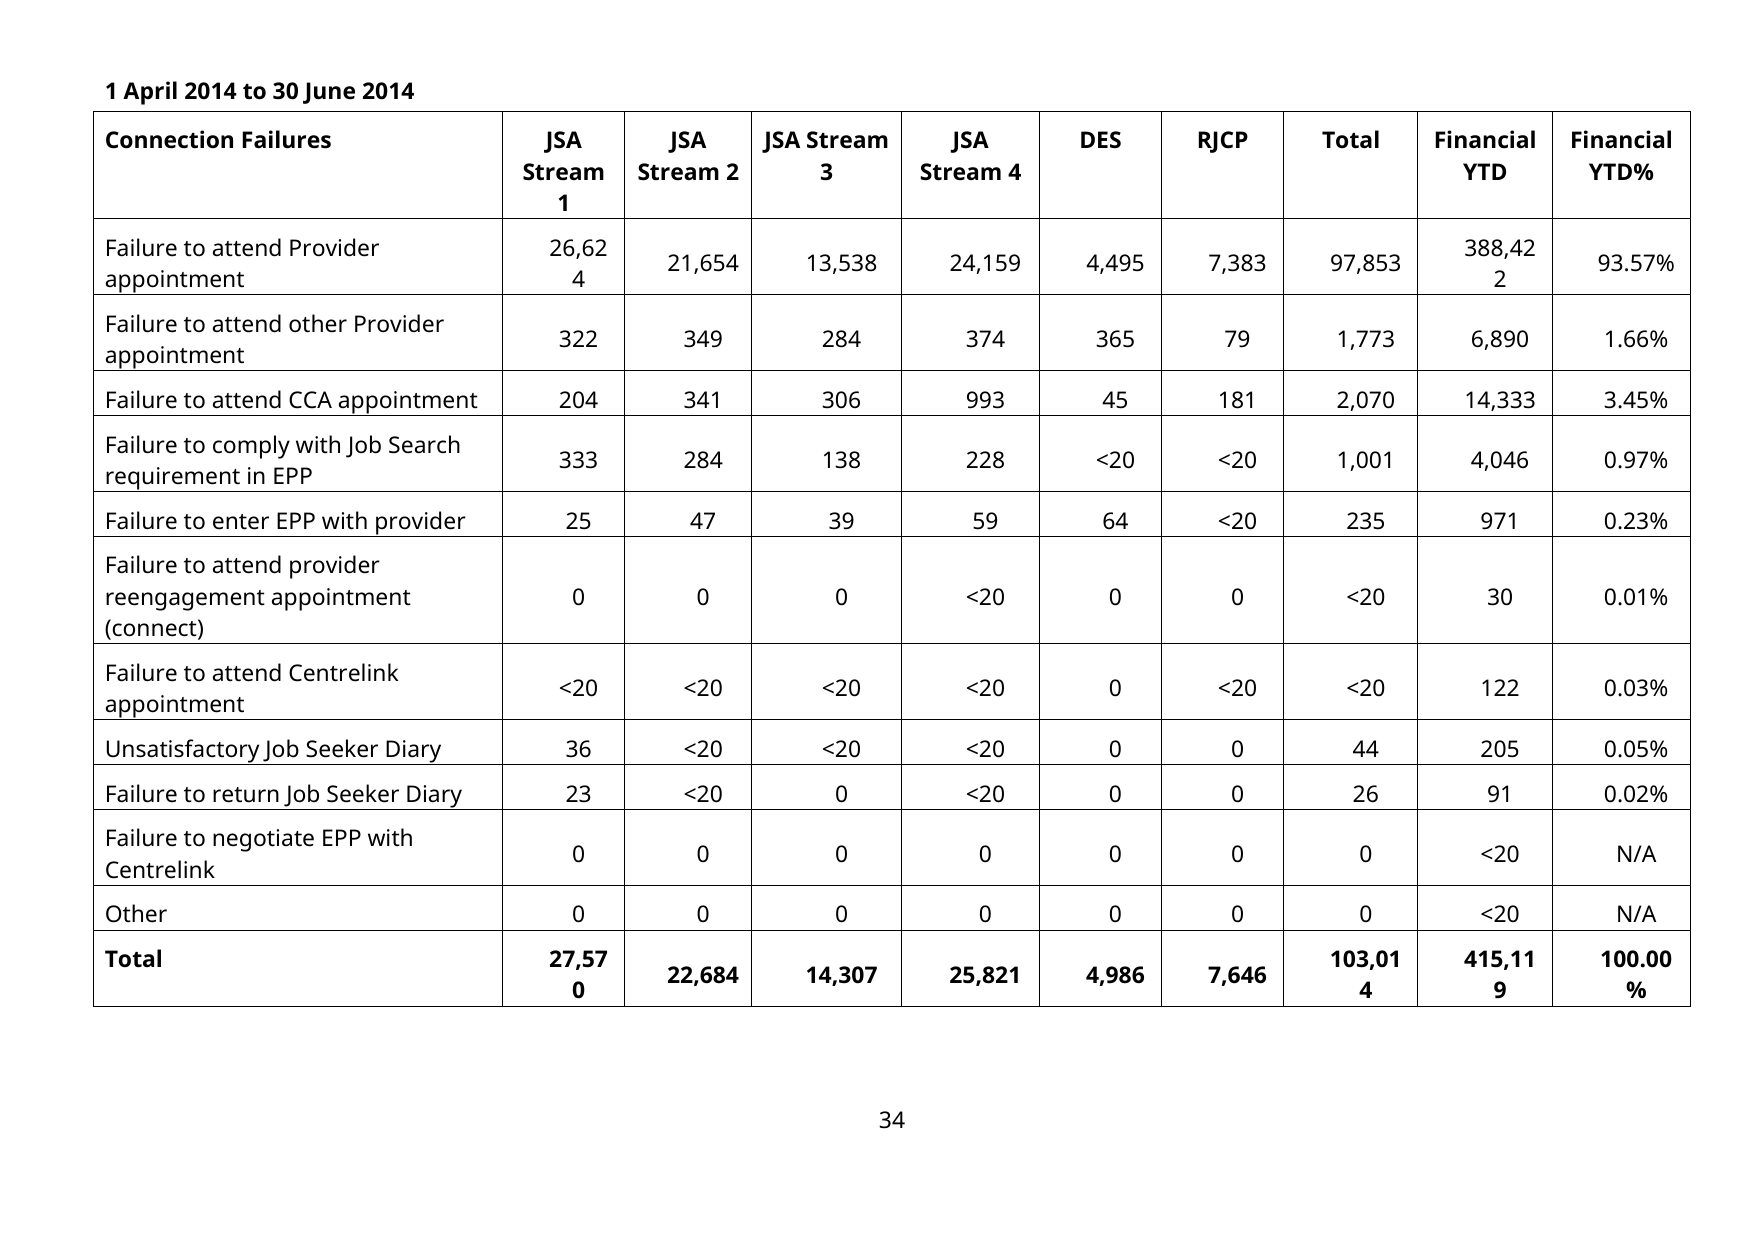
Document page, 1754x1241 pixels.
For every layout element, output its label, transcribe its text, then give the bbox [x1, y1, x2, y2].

table_header JSA Stream 3 [752, 112, 901, 218]
table_cell <20 [752, 720, 901, 764]
table_header JSA Stream 2 [625, 112, 751, 218]
table_header JSA Stream 1 [503, 112, 624, 218]
table_cell 0 [752, 537, 901, 643]
table_cell 7,383 [1162, 219, 1283, 294]
table_cell N/A [1553, 886, 1690, 930]
table_cell 0 [1040, 644, 1161, 719]
table_cell Failure to enter EPP with provider [94, 492, 502, 536]
table_cell 0 [752, 765, 901, 809]
table_cell 0 [1162, 537, 1283, 643]
table_cell <20 [752, 644, 901, 719]
table_cell 0 [752, 810, 901, 885]
table_cell 306 [752, 371, 901, 415]
table_header Total [1284, 112, 1417, 218]
table_cell Other [94, 886, 502, 930]
table_cell 341 [625, 371, 751, 415]
table_cell 0 [503, 537, 624, 643]
table_cell 235 [1284, 492, 1417, 536]
table_cell 64 [1040, 492, 1161, 536]
table_cell 971 [1418, 492, 1552, 536]
table_cell 13,538 [752, 219, 901, 294]
table_cell 0 [902, 810, 1039, 885]
table_cell 26 [1284, 765, 1417, 809]
table_cell 365 [1040, 295, 1161, 370]
table_cell <20 [625, 720, 751, 764]
table_cell <20 [1284, 644, 1417, 719]
table_cell 24,159 [902, 219, 1039, 294]
table_cell 181 [1162, 371, 1283, 415]
table_cell Total [94, 931, 502, 1006]
table_cell 0 [1162, 886, 1283, 930]
table_cell 0 [1040, 537, 1161, 643]
table_cell <20 [1418, 810, 1552, 885]
table_cell 0.01% [1553, 537, 1690, 643]
table_cell 36 [503, 720, 624, 764]
table_cell 0.05% [1553, 720, 1690, 764]
table_cell 415,119 [1418, 931, 1552, 1006]
table_cell Failure to attend provider reengagement appointment (connect) [94, 537, 502, 643]
table_cell Failure to attend Provider appointment [94, 219, 502, 294]
table_cell <20 [1162, 644, 1283, 719]
table_cell 204 [503, 371, 624, 415]
table_cell 0 [902, 886, 1039, 930]
table_cell 0 [1284, 810, 1417, 885]
table_cell 0 [625, 886, 751, 930]
table_cell 4,495 [1040, 219, 1161, 294]
table_cell 30 [1418, 537, 1552, 643]
table_cell <20 [503, 644, 624, 719]
table_cell Unsatisfactory Job Seeker Diary [94, 720, 502, 764]
table_header Financial YTD [1418, 112, 1552, 218]
table_cell 100.00% [1553, 931, 1690, 1006]
table_cell 4,046 [1418, 416, 1552, 491]
table_cell 0.03% [1553, 644, 1690, 719]
table_cell 0.02% [1553, 765, 1690, 809]
table_header Connection Failures [94, 112, 502, 218]
table_cell 23 [503, 765, 624, 809]
table_cell 7,646 [1162, 931, 1283, 1006]
table_cell <20 [902, 537, 1039, 643]
table_cell 1,773 [1284, 295, 1417, 370]
table_cell <20 [1418, 886, 1552, 930]
table_cell 45 [1040, 371, 1161, 415]
table_cell 25,821 [902, 931, 1039, 1006]
table_cell 0 [1040, 886, 1161, 930]
table_cell 26,624 [503, 219, 624, 294]
table_cell 22,684 [625, 931, 751, 1006]
table_cell 228 [902, 416, 1039, 491]
table_cell 388,422 [1418, 219, 1552, 294]
table_header Financial YTD% [1553, 112, 1690, 218]
table_cell Failure to attend Centrelink appointment [94, 644, 502, 719]
table_cell 0 [1162, 765, 1283, 809]
table_cell 25 [503, 492, 624, 536]
table_cell 93.57% [1553, 219, 1690, 294]
table_cell 59 [902, 492, 1039, 536]
table_header DES [1040, 112, 1161, 218]
table_cell 4,986 [1040, 931, 1161, 1006]
table_cell <20 [625, 644, 751, 719]
table_cell 27,570 [503, 931, 624, 1006]
table_cell 47 [625, 492, 751, 536]
table_cell Failure to return Job Seeker Diary [94, 765, 502, 809]
table_cell 39 [752, 492, 901, 536]
table_cell 333 [503, 416, 624, 491]
table_cell 138 [752, 416, 901, 491]
table_cell 21,654 [625, 219, 751, 294]
table_cell 0.97% [1553, 416, 1690, 491]
table_cell 44 [1284, 720, 1417, 764]
table_cell 0 [1040, 720, 1161, 764]
table_cell 91 [1418, 765, 1552, 809]
table_cell <20 [902, 720, 1039, 764]
table_cell 0 [625, 810, 751, 885]
table_cell 6,890 [1418, 295, 1552, 370]
table_cell <20 [1284, 537, 1417, 643]
table_cell 0 [1284, 886, 1417, 930]
table_cell N/A [1553, 810, 1690, 885]
table_cell 0 [503, 886, 624, 930]
table_cell 349 [625, 295, 751, 370]
table_header RJCP [1162, 112, 1283, 218]
table_cell 0 [1040, 810, 1161, 885]
table_cell 0.23% [1553, 492, 1690, 536]
table_cell 97,853 [1284, 219, 1417, 294]
table_cell Failure to attend other Provider appointment [94, 295, 502, 370]
table_cell 0 [503, 810, 624, 885]
table_cell <20 [625, 765, 751, 809]
table_cell Failure to attend CCA appointment [94, 371, 502, 415]
table_cell 322 [503, 295, 624, 370]
table_cell 103,014 [1284, 931, 1417, 1006]
table_cell Failure to comply with Job Search requirement in EPP [94, 416, 502, 491]
table_cell 14,307 [752, 931, 901, 1006]
table_cell 122 [1418, 644, 1552, 719]
table_cell <20 [902, 765, 1039, 809]
table_cell 0 [1162, 810, 1283, 885]
table_cell 284 [625, 416, 751, 491]
table_cell <20 [1162, 416, 1283, 491]
table_cell 0 [752, 886, 901, 930]
table_cell 79 [1162, 295, 1283, 370]
table_cell 2,070 [1284, 371, 1417, 415]
table_cell 1,001 [1284, 416, 1417, 491]
table_cell 3.45% [1553, 371, 1690, 415]
table_cell 0 [1040, 765, 1161, 809]
table_cell 205 [1418, 720, 1552, 764]
table_cell 284 [752, 295, 901, 370]
table_cell 0 [1162, 720, 1283, 764]
table_header JSA Stream 4 [902, 112, 1039, 218]
table_cell 993 [902, 371, 1039, 415]
table_cell <20 [1162, 492, 1283, 536]
table_cell <20 [1040, 416, 1161, 491]
subtitle 1 April 2014 to 30 June 2014 [104, 75, 1679, 106]
table_cell Failure to negotiate EPP with Centrelink [94, 810, 502, 885]
table_cell 0 [625, 537, 751, 643]
table_cell 1.66% [1553, 295, 1690, 370]
table_cell <20 [902, 644, 1039, 719]
table_cell 14,333 [1418, 371, 1552, 415]
table_cell 374 [902, 295, 1039, 370]
